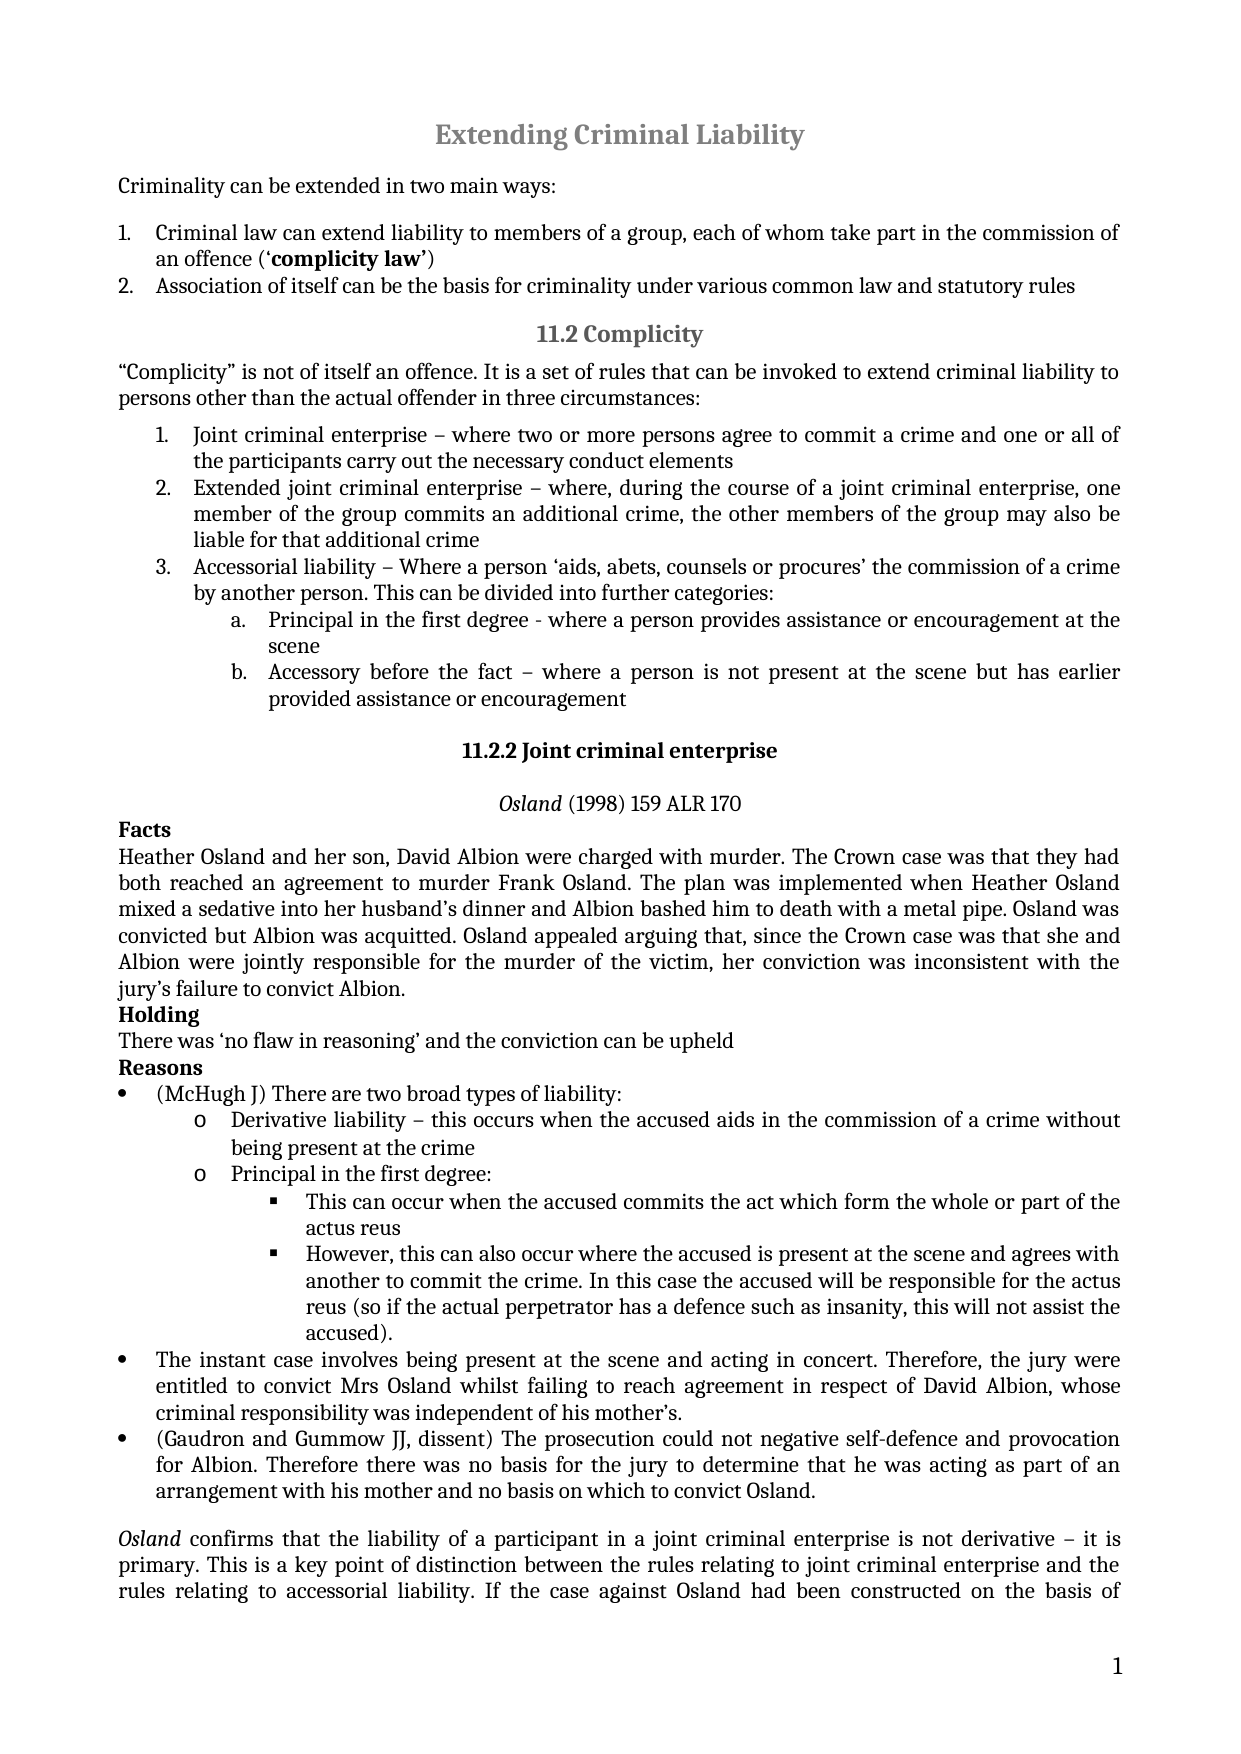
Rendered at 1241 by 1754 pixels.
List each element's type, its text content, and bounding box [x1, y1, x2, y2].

text Extending Criminal Liability [118, 118, 1122, 152]
list Accessory before the fact – where a person is not present at the scene but has earlier provided assistance or encouragement [231, 659, 1122, 712]
text Criminality can be extended in two main ways: [118, 172, 1122, 199]
list (Gaudron and Gummow JJ, dissent) The prosecution could not negative self-defence and provocation for Albion. Therefore there was no basis for the jury to determine that he was acting as part of an arrangement with his mother and no basis on which to convict Osland. [118, 1426, 1122, 1505]
list Accessorial liability – Where a person ‘aids, abets, counsels or procures’ the commission of a crime by another person. This can be divided into further categories: [156, 554, 1122, 606]
list Association of itself can be the basis for criminality under various common law and statutory rules [118, 272, 1122, 299]
list This can occur when the accused commits the act which form the whole or part of the actus reus [268, 1188, 1122, 1241]
list However, this can also occur where the accused is present at the scene and agrees with another to commit the crime. In this case the accused will be responsible for the actus reus (so if the actual perpetrator has a defence such as insanity, this will not assist the accused). [268, 1241, 1122, 1347]
text Holding [118, 1002, 1122, 1028]
list Criminal law can extend liability to members of a group, each of whom take part in the commission of an offence (‘complicity law’) [118, 220, 1122, 272]
text “Complicity” is not of itself an offence. It is a set of rules that can be invoked to extend criminal liability to persons other than the actual offender in three circumstances: [118, 359, 1122, 411]
text Reasons [118, 1054, 1122, 1081]
list (McHugh J) There are two broad types of liability: [118, 1081, 1122, 1107]
list Extended joint criminal enterprise – where, during the course of a joint criminal enterprise, one member of the group commits an additional crime, the other members of the group may also be liable for that additional crime [156, 474, 1122, 554]
list The instant case involves being present at the scene and acting in concert. Therefore, the jury were entitled to convict Mrs Osland whilst failing to reach agreement in respect of David Albion, whose criminal responsibility was independent of his mother’s. [118, 1347, 1122, 1426]
text Osland (1998) 159 ALR 170 [118, 791, 1122, 817]
list Principal in the first degree - where a person provides assistance or encouragement at the scene [231, 606, 1122, 659]
text 11.2 Complicity [118, 319, 1122, 348]
list Derivative liability – this occurs when the accused aids in the commission of a crime without being present at the crime [193, 1107, 1122, 1161]
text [118, 1526, 1122, 1604]
list Principal in the first degree: [193, 1161, 1122, 1188]
text Heather Osland and her son, David Albion were charged with murder. The Crown case was that they had both reached an agreement to murder Frank Osland. The plan was implemented when Heather Osland mixed a sedative into her husband’s dinner and Albion bashed him to death with a metal pipe. Osland was convicted but Albion was acquitted. Osland appealed arguing that, since the Crown case was that she and Albion were jointly responsible for the murder of the victim, her conviction was inconsistent with the jury’s failure to convict Albion. [118, 843, 1122, 1002]
text There was ‘no flaw in reasoning’ and the conviction can be upheld [118, 1028, 1122, 1054]
text Facts [118, 817, 1122, 843]
text 11.2.2 Joint criminal enterprise [118, 738, 1122, 764]
list Joint criminal enterprise – where two or more persons agree to commit a crime and one or all of the participants carry out the necessary conduct elements [156, 422, 1122, 474]
